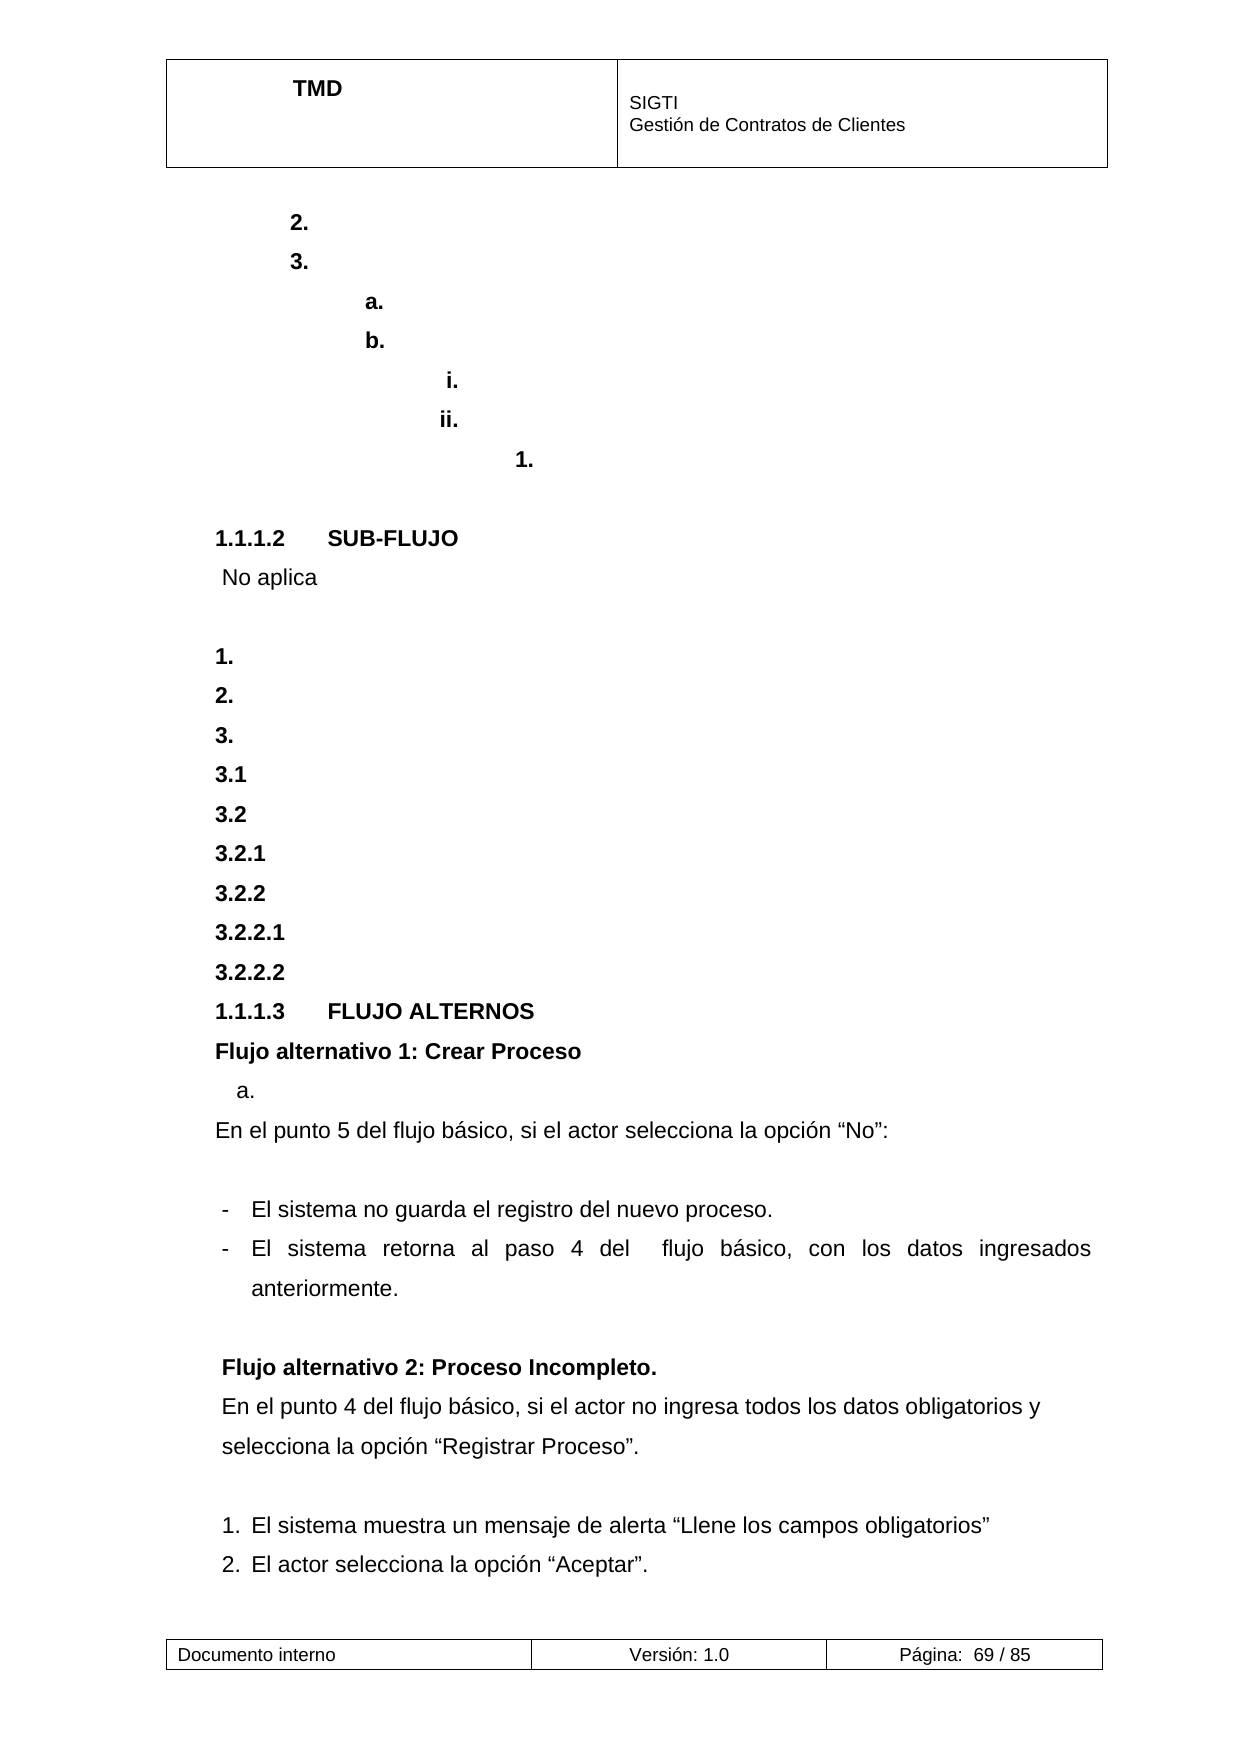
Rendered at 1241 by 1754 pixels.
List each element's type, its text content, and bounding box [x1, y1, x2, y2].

subtitle No aplica [177, 564, 1092, 590]
text En el punto 5 del flujo básico, si el actor selecciona la opción “No”: [177, 1117, 1092, 1143]
list El sistema no guarda el registro del nuevo proceso. [221, 1196, 1092, 1222]
list El sistema retorna al paso 4 del flujo básico, con los datos ingresados anteriormente. [221, 1235, 1092, 1301]
list El actor selecciona la opción “Aceptar”. [222, 1551, 1092, 1577]
text En el punto 4 del flujo básico, si el actor no ingresa todos los datos obligatorios y selecciona la opción “Registrar Proceso”. [221, 1393, 1092, 1459]
subtitle FLUJO ALTERNOS [215, 998, 1092, 1025]
list El sistema muestra un mensaje de alerta “Llene los campos obligatorios” [222, 1512, 1092, 1538]
subtitle Flujo alternativo 2: Proceso Incompleto. [222, 1354, 1092, 1380]
text Flujo alternativo 1: Crear Proceso [177, 1038, 1092, 1064]
subtitle SUB-FLUJO [215, 524, 1092, 551]
